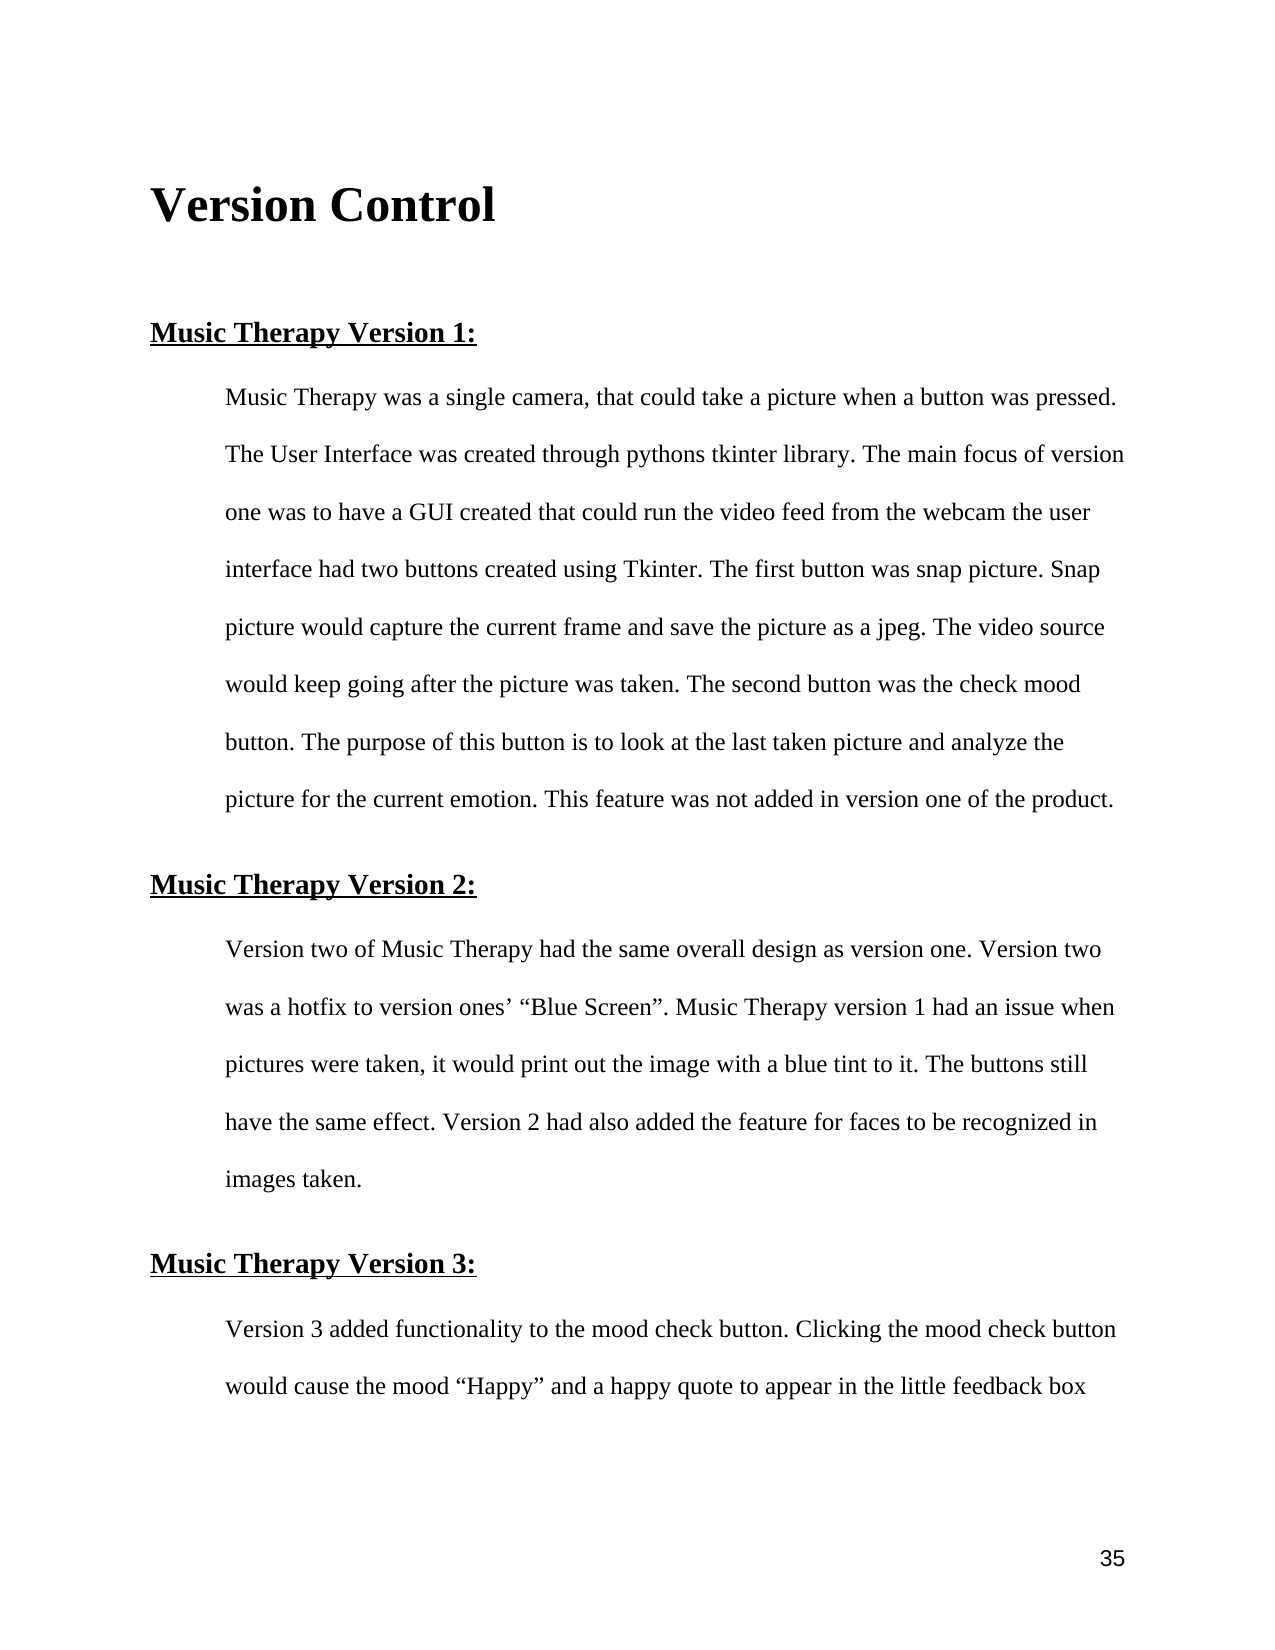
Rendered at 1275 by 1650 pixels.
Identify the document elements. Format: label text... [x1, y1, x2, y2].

text Music Therapy Version 3: [150, 1247, 1125, 1280]
text Music Therapy was a single camera, that could take a picture when a button was pressed. The User Interface was created through pythons tkinter library. The main focus of version one was to have a GUI created that could run the video feed from the webcam the user interface had two buttons created using Tkinter. The first button was snap picture. Snap picture would capture the current frame and save the picture as a jpeg. The video source would keep going after the picture was taken. The second button was the check mood button. The purpose of this button is to look at the last taken picture and analyze the picture for the current emotion. This feature was not added in version one of the product. [225, 382, 1125, 813]
text Version two of Music Therapy had the same overall design as version one. Version two was a hotfix to version ones’ “Blue Screen”. Music Therapy version 1 had an issue when pictures were taken, it would print out the image with a blue tint to it. The buttons still have the same effect. Version 2 had also added the feature for faces to be recognized in images taken. [225, 934, 1125, 1193]
text Music Therapy Version 1: [150, 315, 1125, 348]
text Music Therapy Version 2: [150, 867, 1125, 901]
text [225, 1314, 1125, 1400]
text Version Control [150, 175, 1125, 232]
